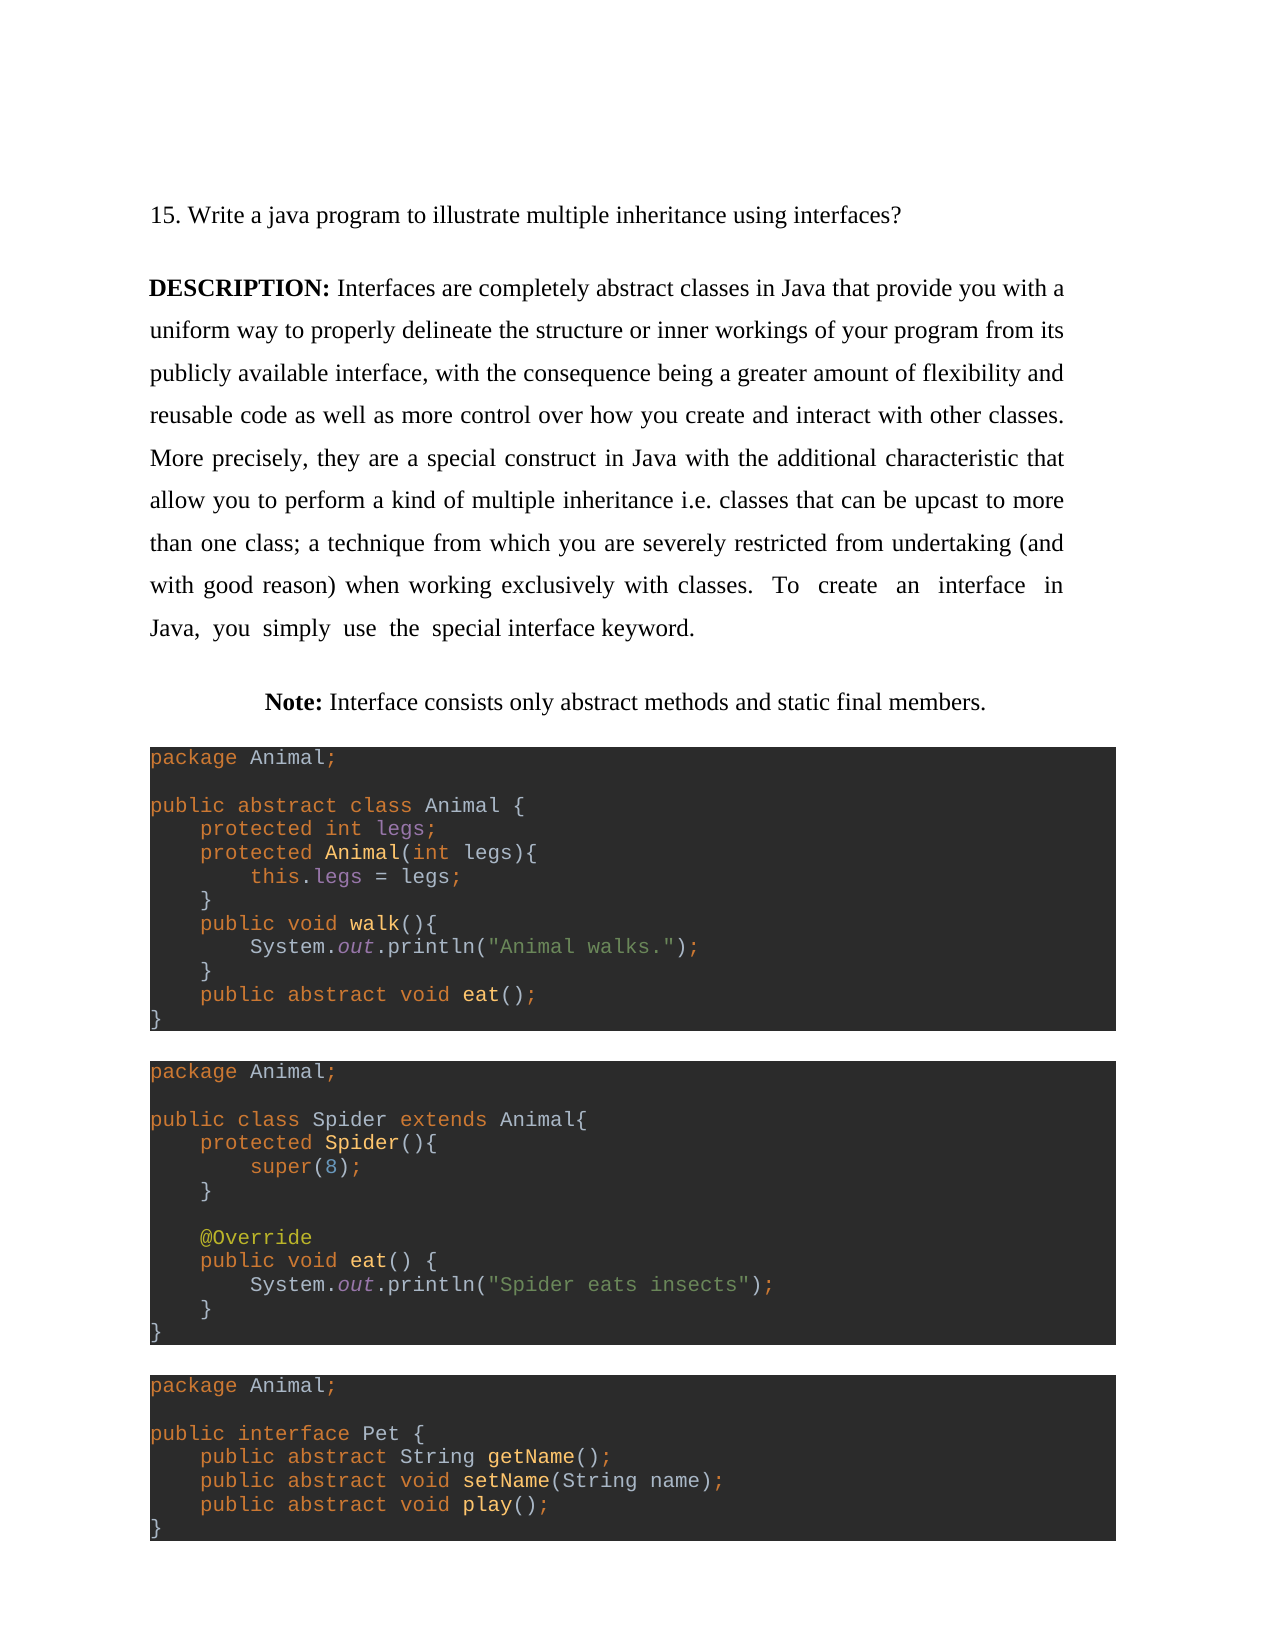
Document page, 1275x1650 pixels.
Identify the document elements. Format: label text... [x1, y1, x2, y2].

text package Animal; public abstract class Animal { protected int legs; protected Animal(int legs){ this.legs = legs; } public void walk(){ System.out.println("Animal walks."); } public abstract void eat(); } [150, 747, 1116, 1031]
list Write a java program to illustrate multiple inheritance using interfaces? [150, 200, 1066, 229]
text Note: Interface consists only abstract methods and static final members. [264, 687, 1066, 716]
text package Animal; public class Spider extends Animal{ protected Spider(){ super(8); } @Override public void eat() { System.out.println("Spider eats insects"); } } [150, 1061, 1116, 1345]
text package Animal; public interface Pet { public abstract String getName(); public abstract void setName(String name); public abstract void play(); } [150, 1375, 1116, 1541]
text DESCRIPTION: Interfaces are completely abstract classes in Java that provide you with a uniform way to properly delineate the structure or inner workings of your program from its publicly available interface, with the consequence being a greater amount of flexibility and reusable code as well as more control over how you create and interact with other classes. More precisely, they are a special construct in Java with the additional characteristic that allow you to perform a kind of multiple inheritance i.e. classes that can be upcast to more than one class; a technique from which you are severely restricted from undertaking (and with good reason) when working exclusively with classes. To create an interface in Java, you simply use the special interface keyword. [148, 273, 1066, 642]
